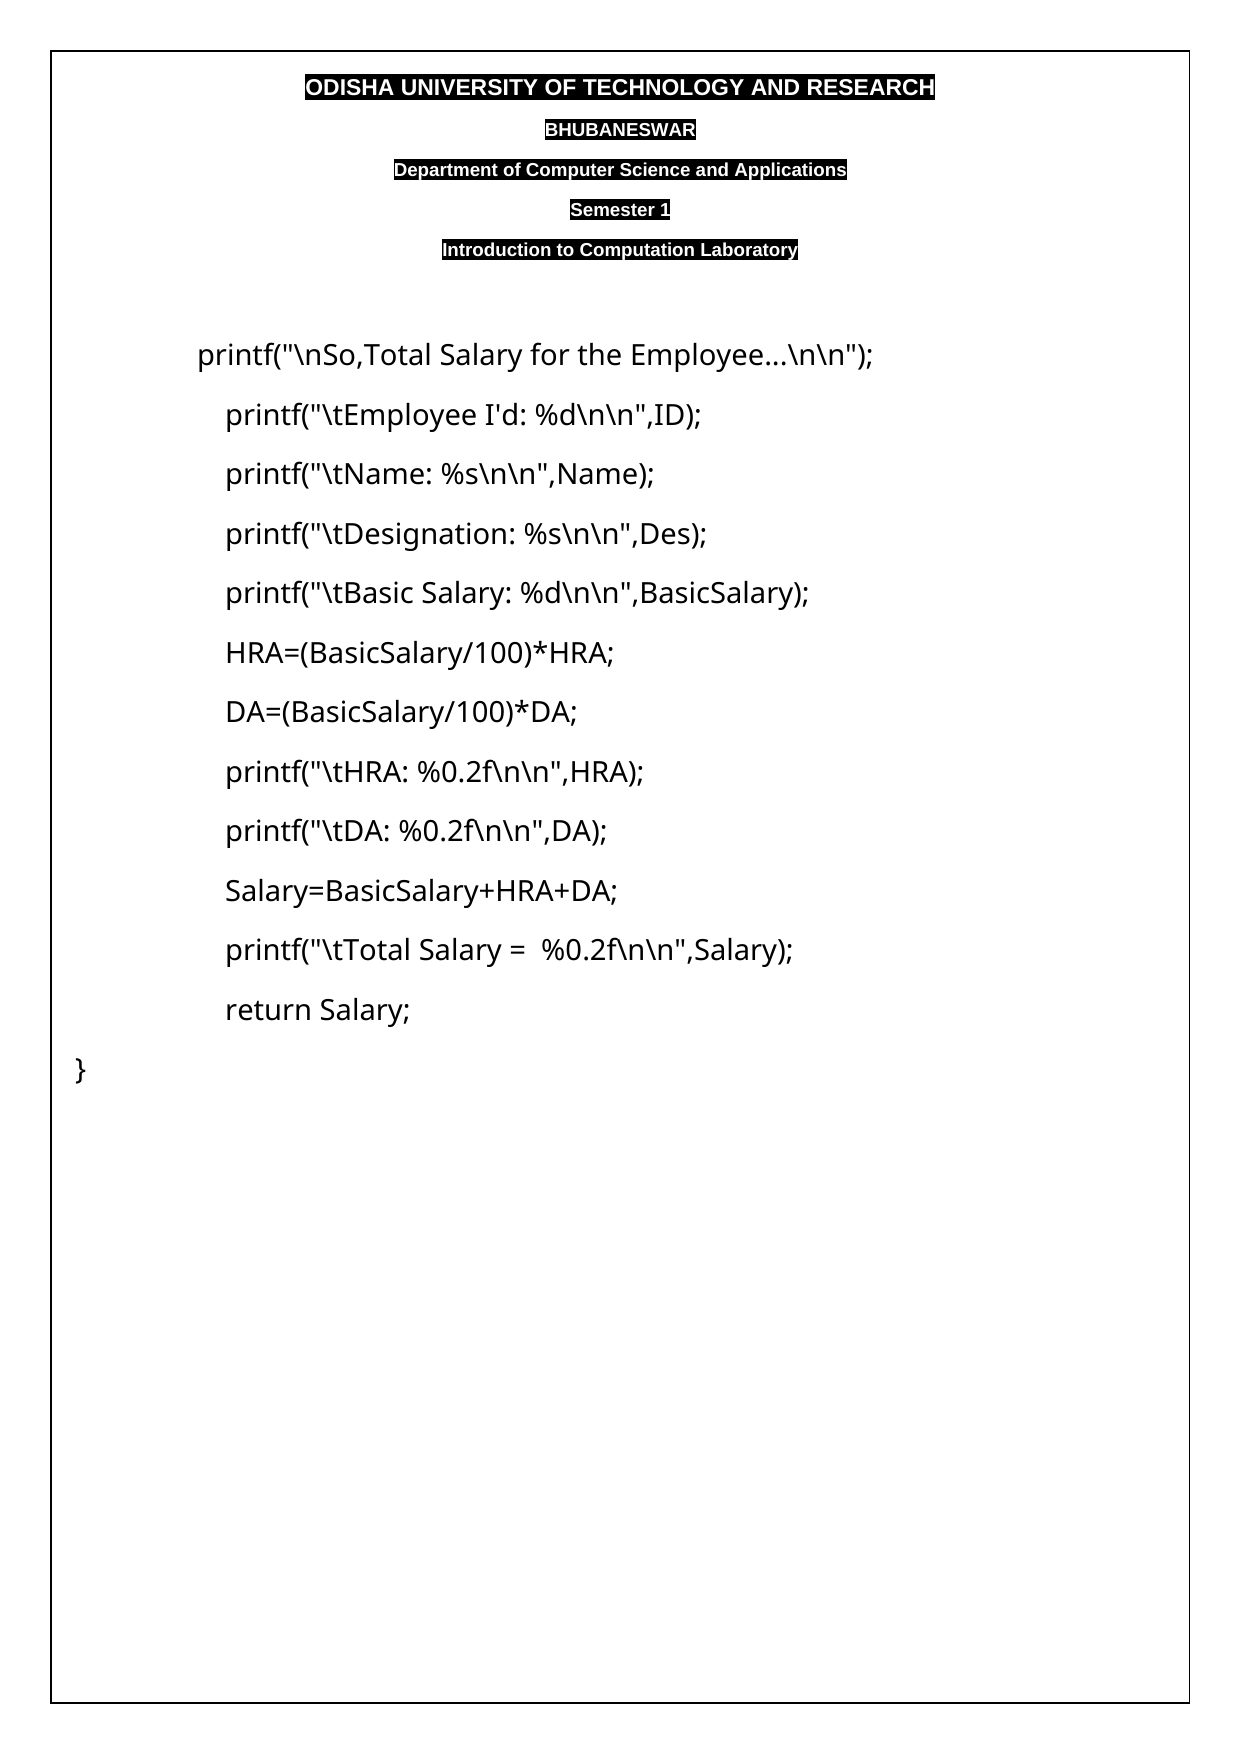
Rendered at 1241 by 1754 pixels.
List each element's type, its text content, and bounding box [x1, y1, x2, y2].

text printf("\tName: %s\n\n",Name); [75, 453, 1165, 493]
text DA=(BasicSalary/100)*DA; [75, 691, 1165, 731]
text return Salary; [75, 989, 1165, 1028]
text printf("\tDA: %0.2f\n\n",DA); [75, 810, 1165, 850]
text printf("\tEmployee I'd: %d\n\n",ID); [75, 394, 1165, 434]
text HRA=(BasicSalary/100)*HRA; [75, 632, 1165, 672]
text printf("\tHRA: %0.2f\n\n",HRA); [75, 751, 1165, 791]
text } [75, 1048, 1165, 1088]
text Salary=BasicSalary+HRA+DA; [75, 870, 1165, 909]
text printf("\tDesignation: %s\n\n",Des); [75, 513, 1165, 553]
text printf("\tTotal Salary = %0.2f\n\n",Salary); [75, 929, 1165, 969]
text printf("\tBasic Salary: %d\n\n",BasicSalary); [75, 572, 1165, 612]
text printf("\nSo,Total Salary for the Employee...\n\n"); [75, 334, 1165, 374]
